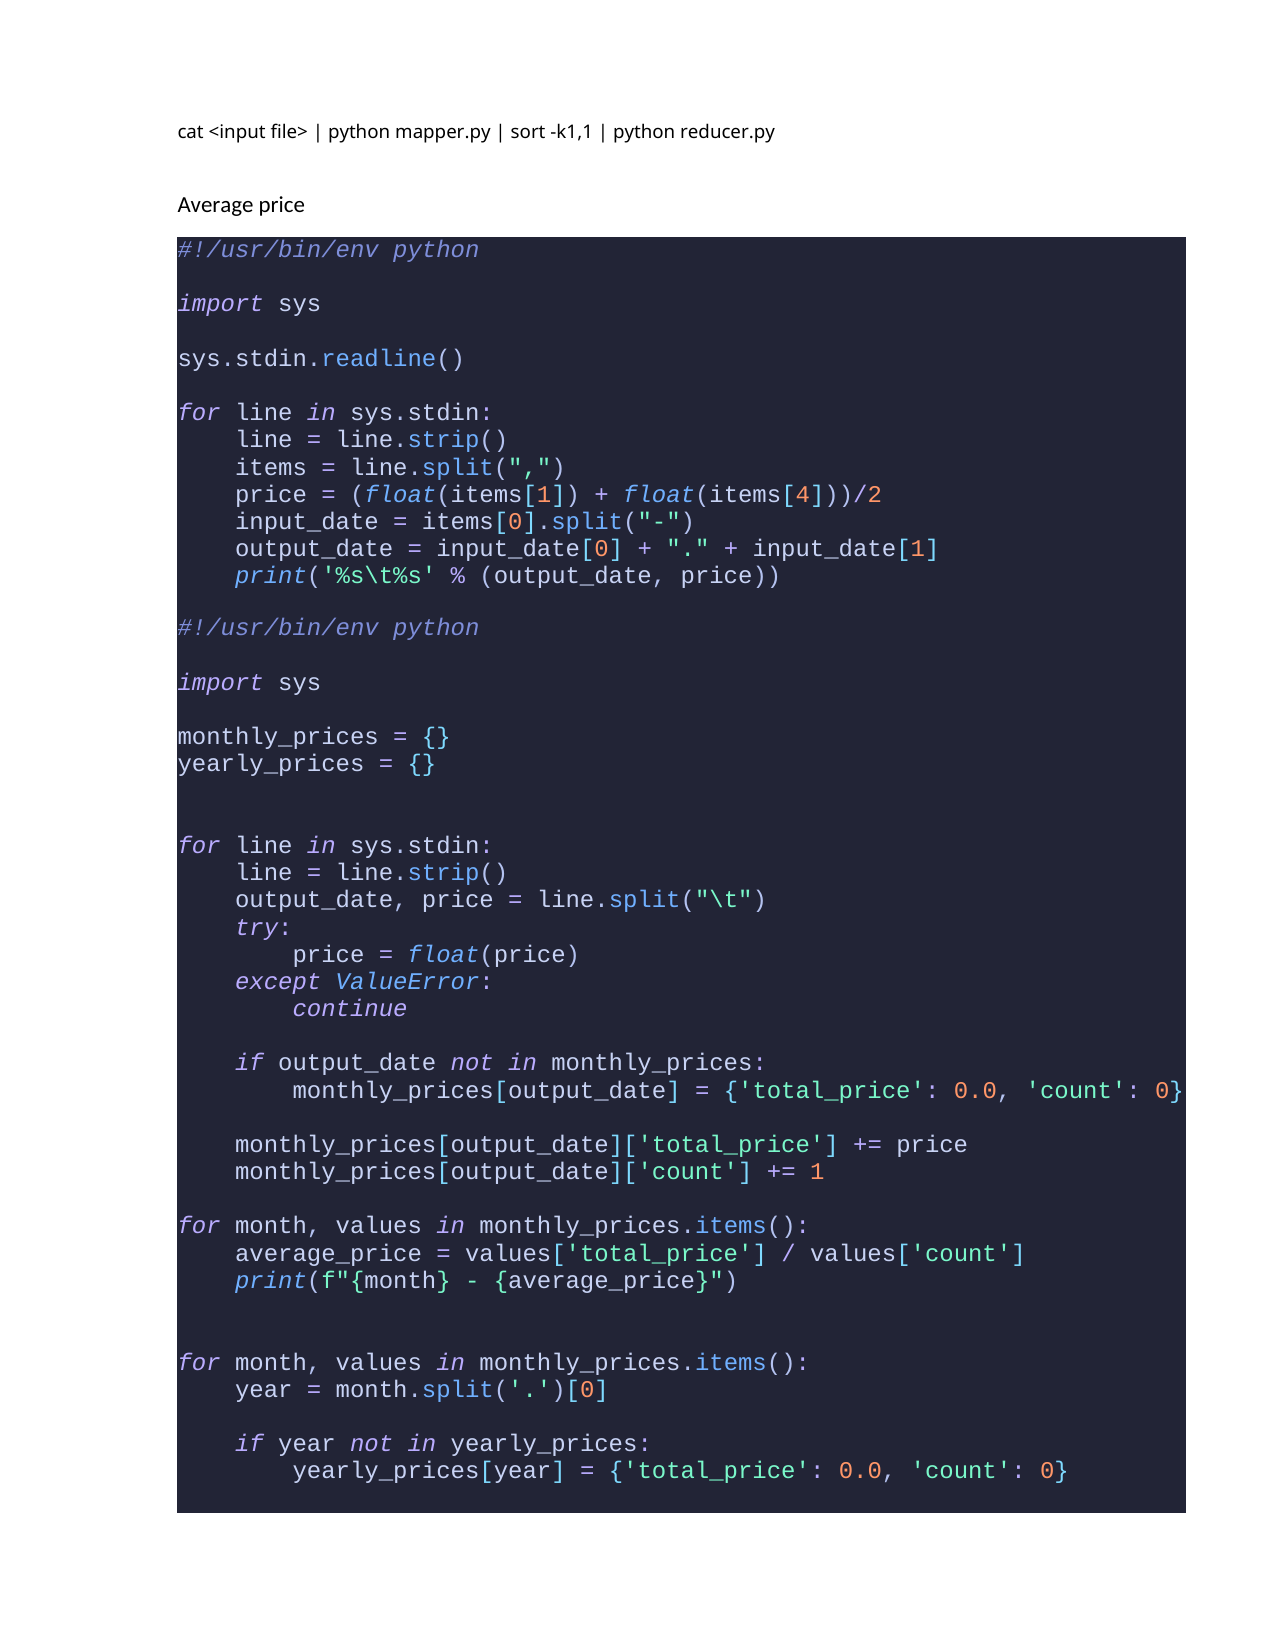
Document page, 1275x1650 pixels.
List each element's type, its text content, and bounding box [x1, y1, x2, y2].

text Average price [177, 191, 1186, 218]
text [177, 616, 1186, 1513]
text cat <input file> | python mapper.py | sort -k1,1 | python reducer.py [177, 118, 1186, 144]
text #!/usr/bin/env python import sys sys.stdin.readline() for line in sys.stdin: line = line.strip() items = line.split(",") price = (float(items[1]) + float(items[4]))/2 input_date = items[0].split("-") output_date = input_date[0] + "." + input_date[1] print('%s\t%s' % (output_date, price)) [177, 237, 1186, 591]
